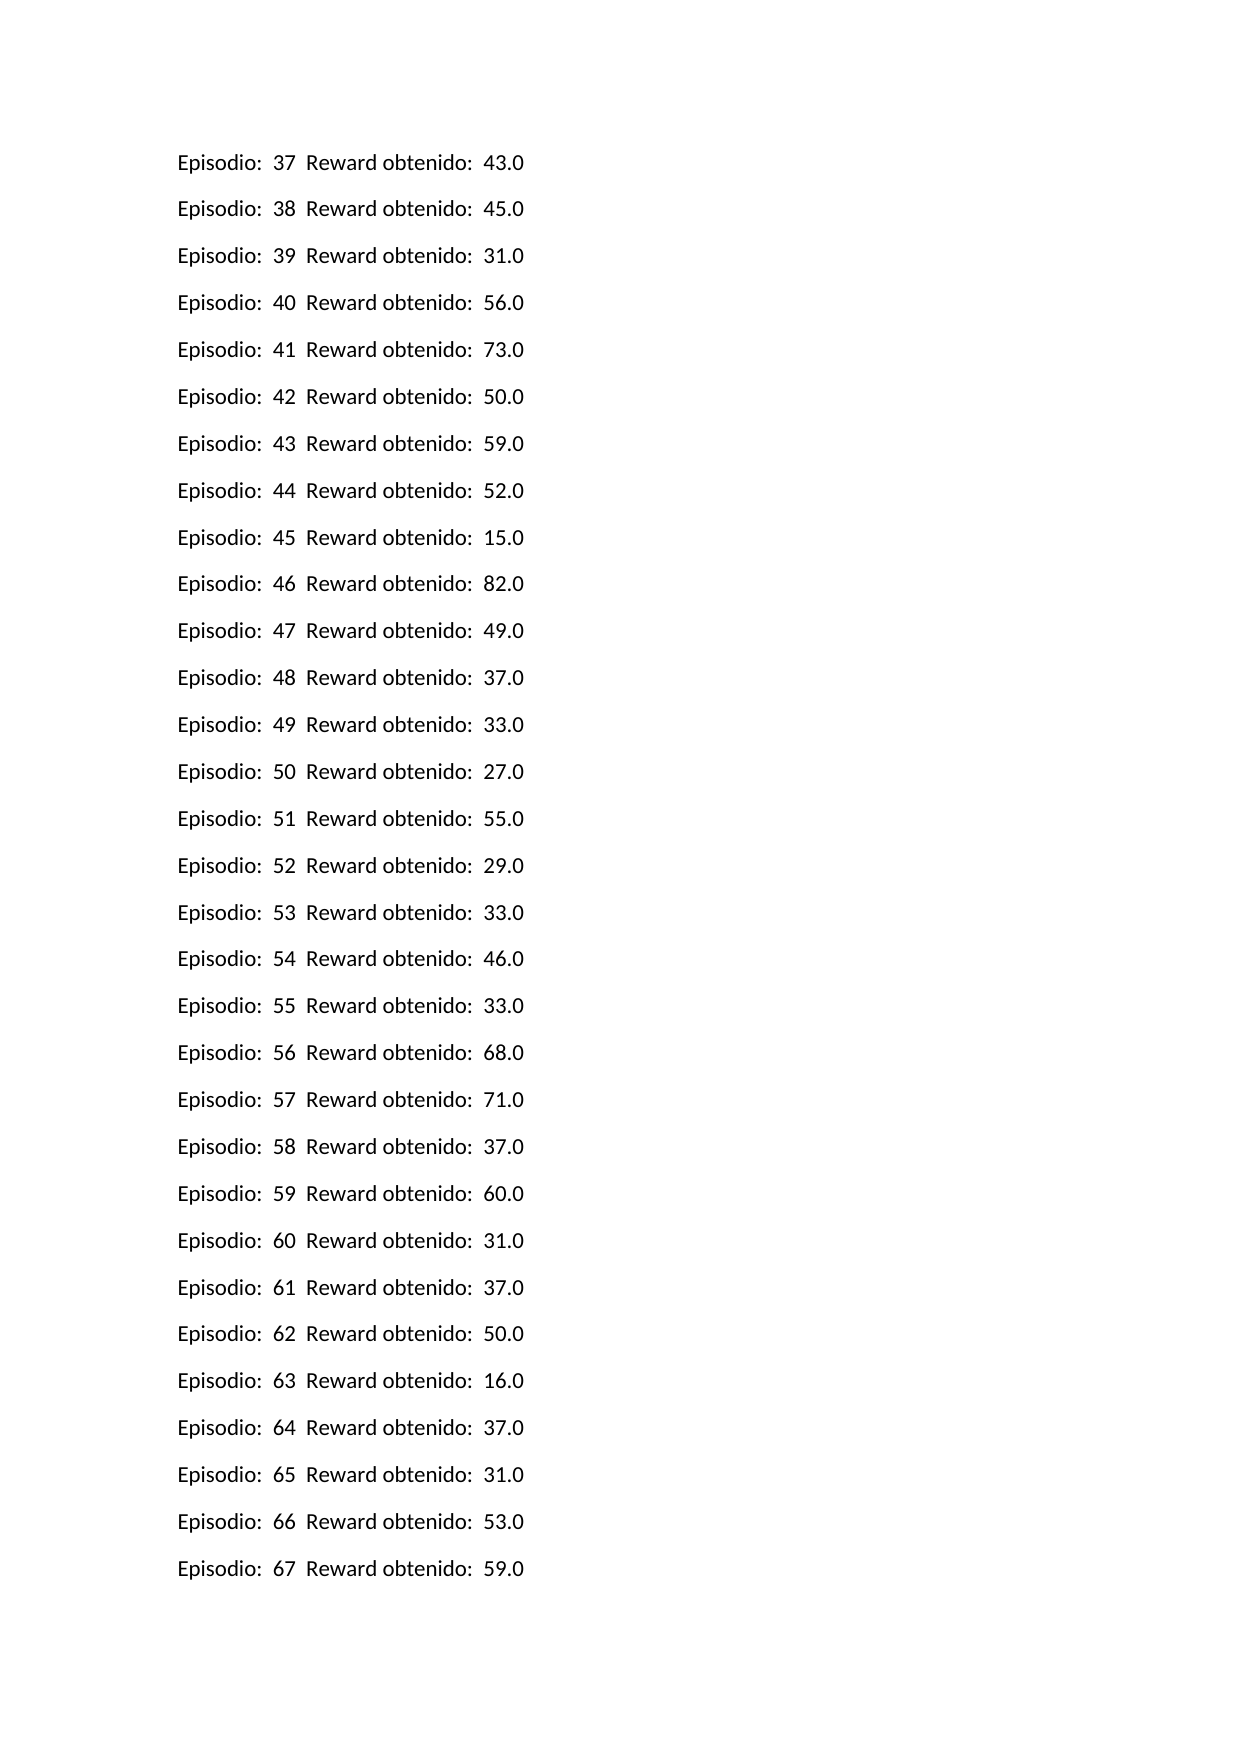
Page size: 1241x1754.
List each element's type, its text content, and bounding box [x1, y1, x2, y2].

text Episodio: 50 Reward obtenido: 27.0 [177, 757, 1063, 785]
text Episodio: 46 Reward obtenido: 82.0 [177, 569, 1063, 597]
text Episodio: 57 Reward obtenido: 71.0 [177, 1085, 1063, 1113]
text Episodio: 66 Reward obtenido: 53.0 [177, 1507, 1063, 1535]
text Episodio: 41 Reward obtenido: 73.0 [177, 335, 1063, 363]
text Episodio: 52 Reward obtenido: 29.0 [177, 851, 1063, 879]
text Episodio: 49 Reward obtenido: 33.0 [177, 710, 1063, 738]
text Episodio: 44 Reward obtenido: 52.0 [177, 476, 1063, 504]
text Episodio: 42 Reward obtenido: 50.0 [177, 382, 1063, 410]
text Episodio: 67 Reward obtenido: 59.0 [177, 1554, 1063, 1582]
text Episodio: 45 Reward obtenido: 15.0 [177, 523, 1063, 551]
text Episodio: 37 Reward obtenido: 43.0 [177, 148, 1063, 176]
text Episodio: 59 Reward obtenido: 60.0 [177, 1179, 1063, 1207]
text Episodio: 40 Reward obtenido: 56.0 [177, 288, 1063, 316]
text Episodio: 38 Reward obtenido: 45.0 [177, 194, 1063, 222]
text Episodio: 39 Reward obtenido: 31.0 [177, 241, 1063, 269]
text Episodio: 64 Reward obtenido: 37.0 [177, 1413, 1063, 1441]
text Episodio: 54 Reward obtenido: 46.0 [177, 944, 1063, 972]
text Episodio: 60 Reward obtenido: 31.0 [177, 1226, 1063, 1254]
text Episodio: 51 Reward obtenido: 55.0 [177, 804, 1063, 832]
text Episodio: 61 Reward obtenido: 37.0 [177, 1273, 1063, 1301]
text Episodio: 56 Reward obtenido: 68.0 [177, 1038, 1063, 1066]
text Episodio: 62 Reward obtenido: 50.0 [177, 1319, 1063, 1347]
text Episodio: 43 Reward obtenido: 59.0 [177, 429, 1063, 457]
text Episodio: 58 Reward obtenido: 37.0 [177, 1132, 1063, 1160]
text Episodio: 63 Reward obtenido: 16.0 [177, 1366, 1063, 1394]
text Episodio: 53 Reward obtenido: 33.0 [177, 898, 1063, 926]
text Episodio: 65 Reward obtenido: 31.0 [177, 1460, 1063, 1488]
text Episodio: 55 Reward obtenido: 33.0 [177, 991, 1063, 1019]
text Episodio: 47 Reward obtenido: 49.0 [177, 616, 1063, 644]
text Episodio: 48 Reward obtenido: 37.0 [177, 663, 1063, 691]
